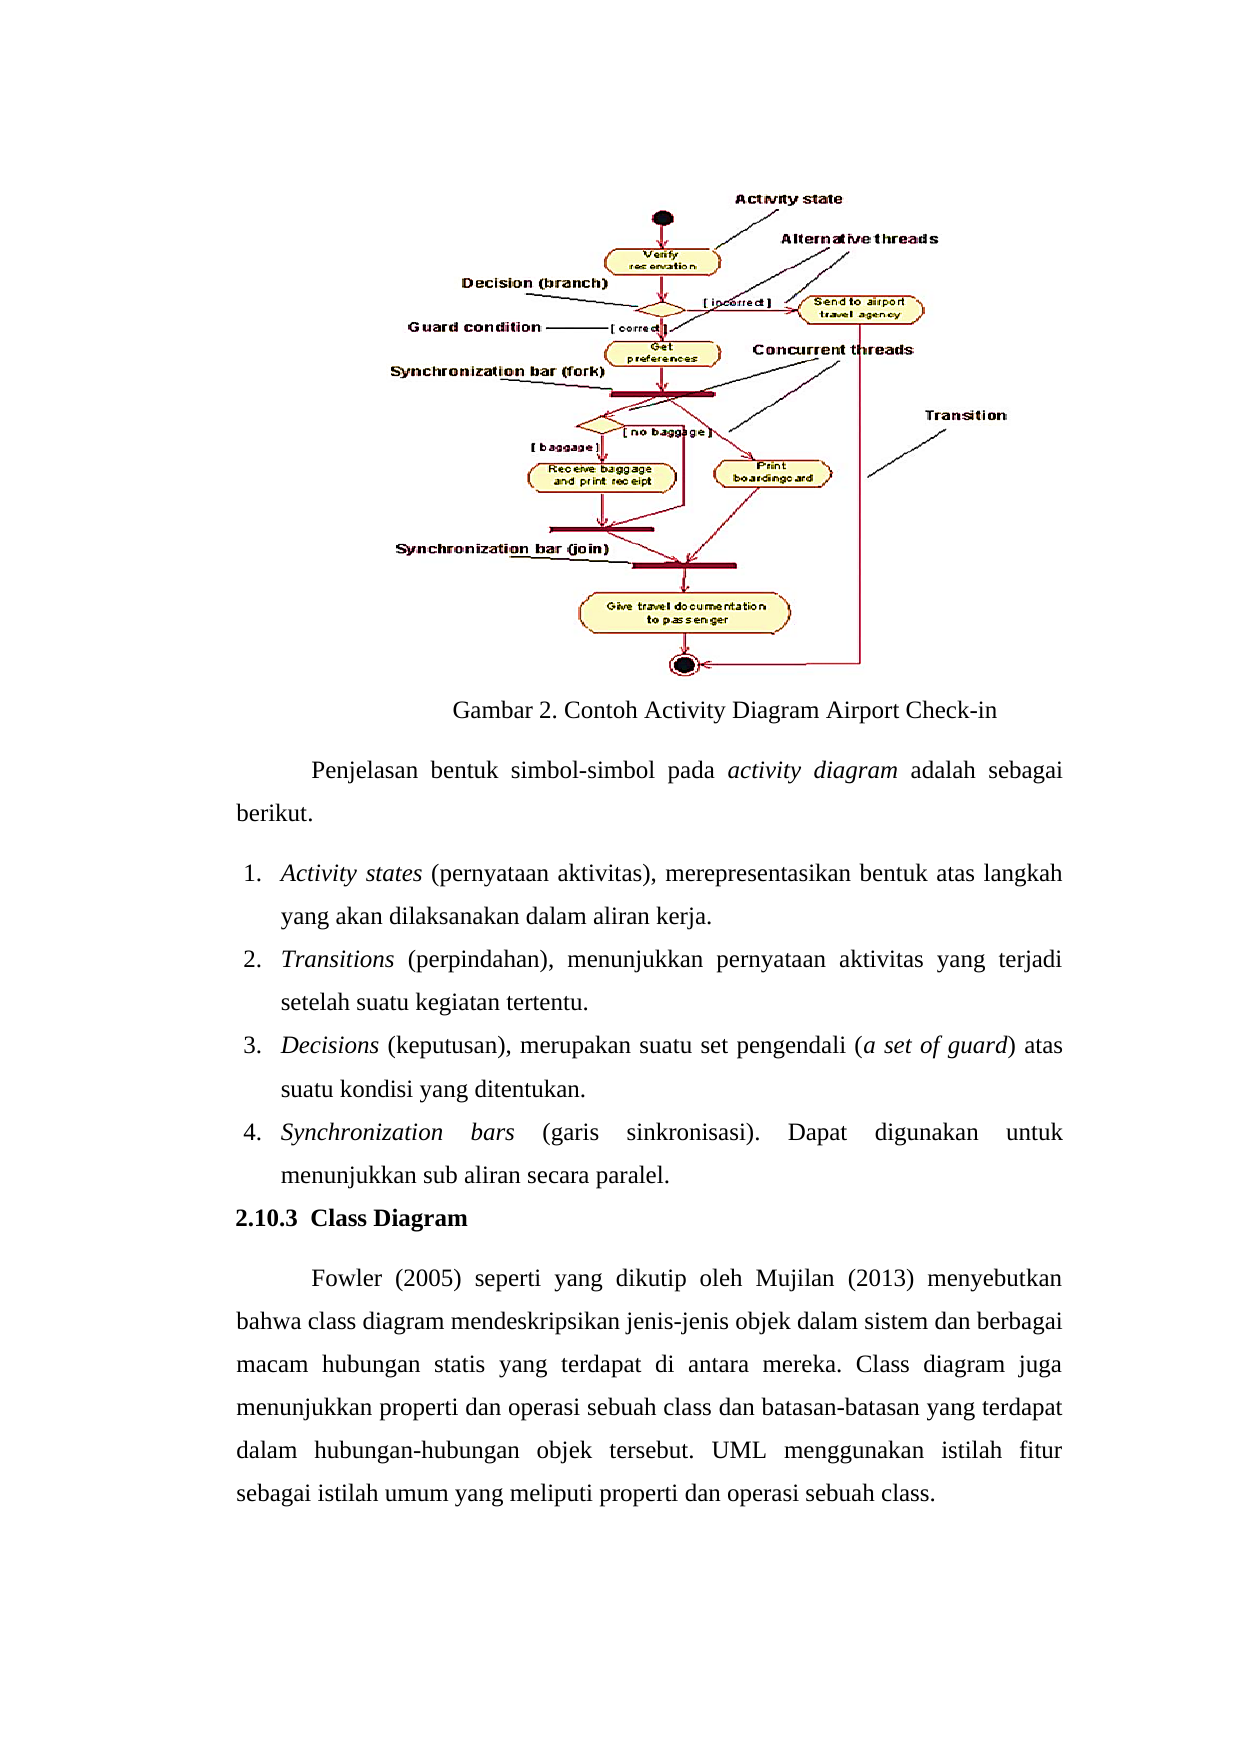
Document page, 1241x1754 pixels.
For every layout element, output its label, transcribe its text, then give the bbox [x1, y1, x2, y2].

list Transitions (perpindahan), menunjukkan pernyataan aktivitas yang terjadi setelah suatu kegiatan tertentu. [243, 944, 1063, 1016]
text Penjelasan bentuk simbol-simbol pada activity diagram adalah sebagai berikut. [236, 755, 1063, 827]
list Gambar 2. Contoh Activity Diagram Airport Check-in [386, 695, 1063, 724]
picture [386, 177, 1014, 681]
list Synchronization bars (garis sinkronisasi). Dapat digunakan untuk menunjukkan sub aliran secara paralel. [243, 1117, 1063, 1189]
text Fowler (2005) seperti yang dikutip oleh Mujilan (2013) menyebutkan bahwa class diagram mendeskripsikan jenis-jenis objek dalam sistem dan berbagai macam hubungan statis yang terdapat di antara mereka. Class diagram juga menunjukkan properti dan operasi sebuah class dan batasan-batasan yang terdapat dalam hubungan-hubungan objek tersebut. UML menggunakan istilah fitur sebagai istilah umum yang meliputi properti dan operasi sebuah class. [236, 1263, 1063, 1507]
list Activity states (pernyataan aktivitas), merepresentasikan bentuk atas langkah yang akan dilaksanakan dalam aliran kerja. [243, 858, 1063, 930]
list Decisions (keputusan), merupakan suatu set pengendali (a set of guard) atas suatu kondisi yang ditentukan. [243, 1031, 1063, 1102]
list Class Diagram [235, 1203, 1063, 1232]
